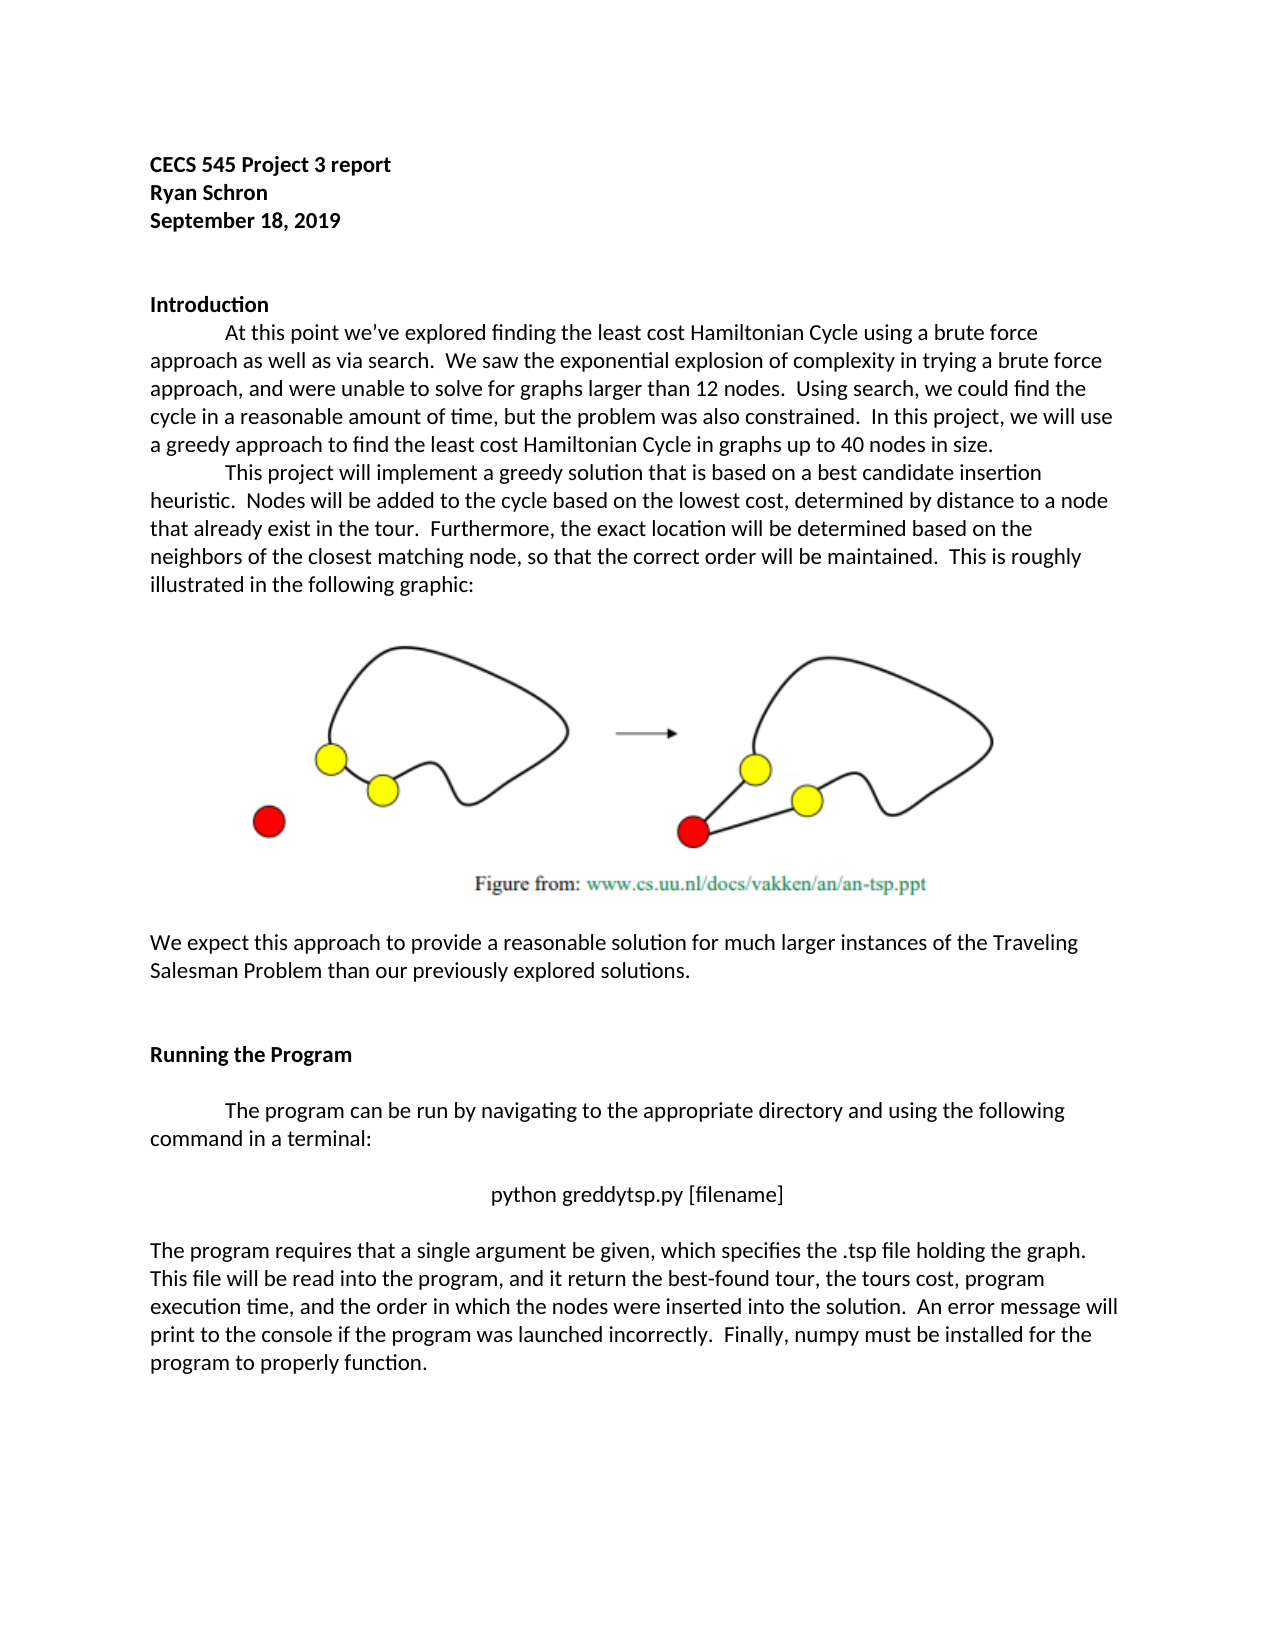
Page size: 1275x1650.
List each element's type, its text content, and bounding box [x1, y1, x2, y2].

text Ryan Schron [150, 178, 1125, 206]
text Introduction [150, 290, 1125, 318]
text python greddytsp.py [filename] [150, 1180, 1125, 1208]
text The program can be run by navigating to the appropriate directory and using the following command in a terminal: [150, 1096, 1125, 1152]
text Running the Program [150, 1040, 1125, 1068]
text CECS 545 Project 3 report [150, 150, 1125, 178]
text At this point we’ve explored finding the least cost Hamiltonian Cycle using a brute force approach as well as via search. We saw the exponential explosion of complexity in trying a brute force approach, and were unable to solve for graphs larger than 12 nodes. Using search, we could find the cycle in a reasonable amount of time, but the problem was also constrained. In this project, we will use a greedy approach to find the least cost Hamiltonian Cycle in graphs up to 40 nodes in size. [150, 318, 1125, 458]
text September 18, 2019 [150, 206, 1125, 262]
picture [186, 626, 1089, 900]
text This project will implement a greedy solution that is based on a best candidate insertion heuristic. Nodes will be added to the cycle based on the lowest cost, determined by distance to a node that already exist in the tour. Furthermore, the exact location will be determined based on the neighbors of the closest matching node, so that the correct order will be maintained. This is roughly illustrated in the following graphic: [150, 458, 1125, 598]
text The program requires that a single argument be given, which specifies the .tsp file holding the graph. This file will be read into the program, and it return the best-found tour, the tours cost, program execution time, and the order in which the nodes were inserted into the solution. An error message will print to the console if the program was launched incorrectly. Finally, numpy must be installed for the program to properly function. [150, 1236, 1125, 1376]
text We expect this approach to provide a reasonable solution for much larger instances of the Traveling Salesman Problem than our previously explored solutions. [150, 928, 1125, 984]
